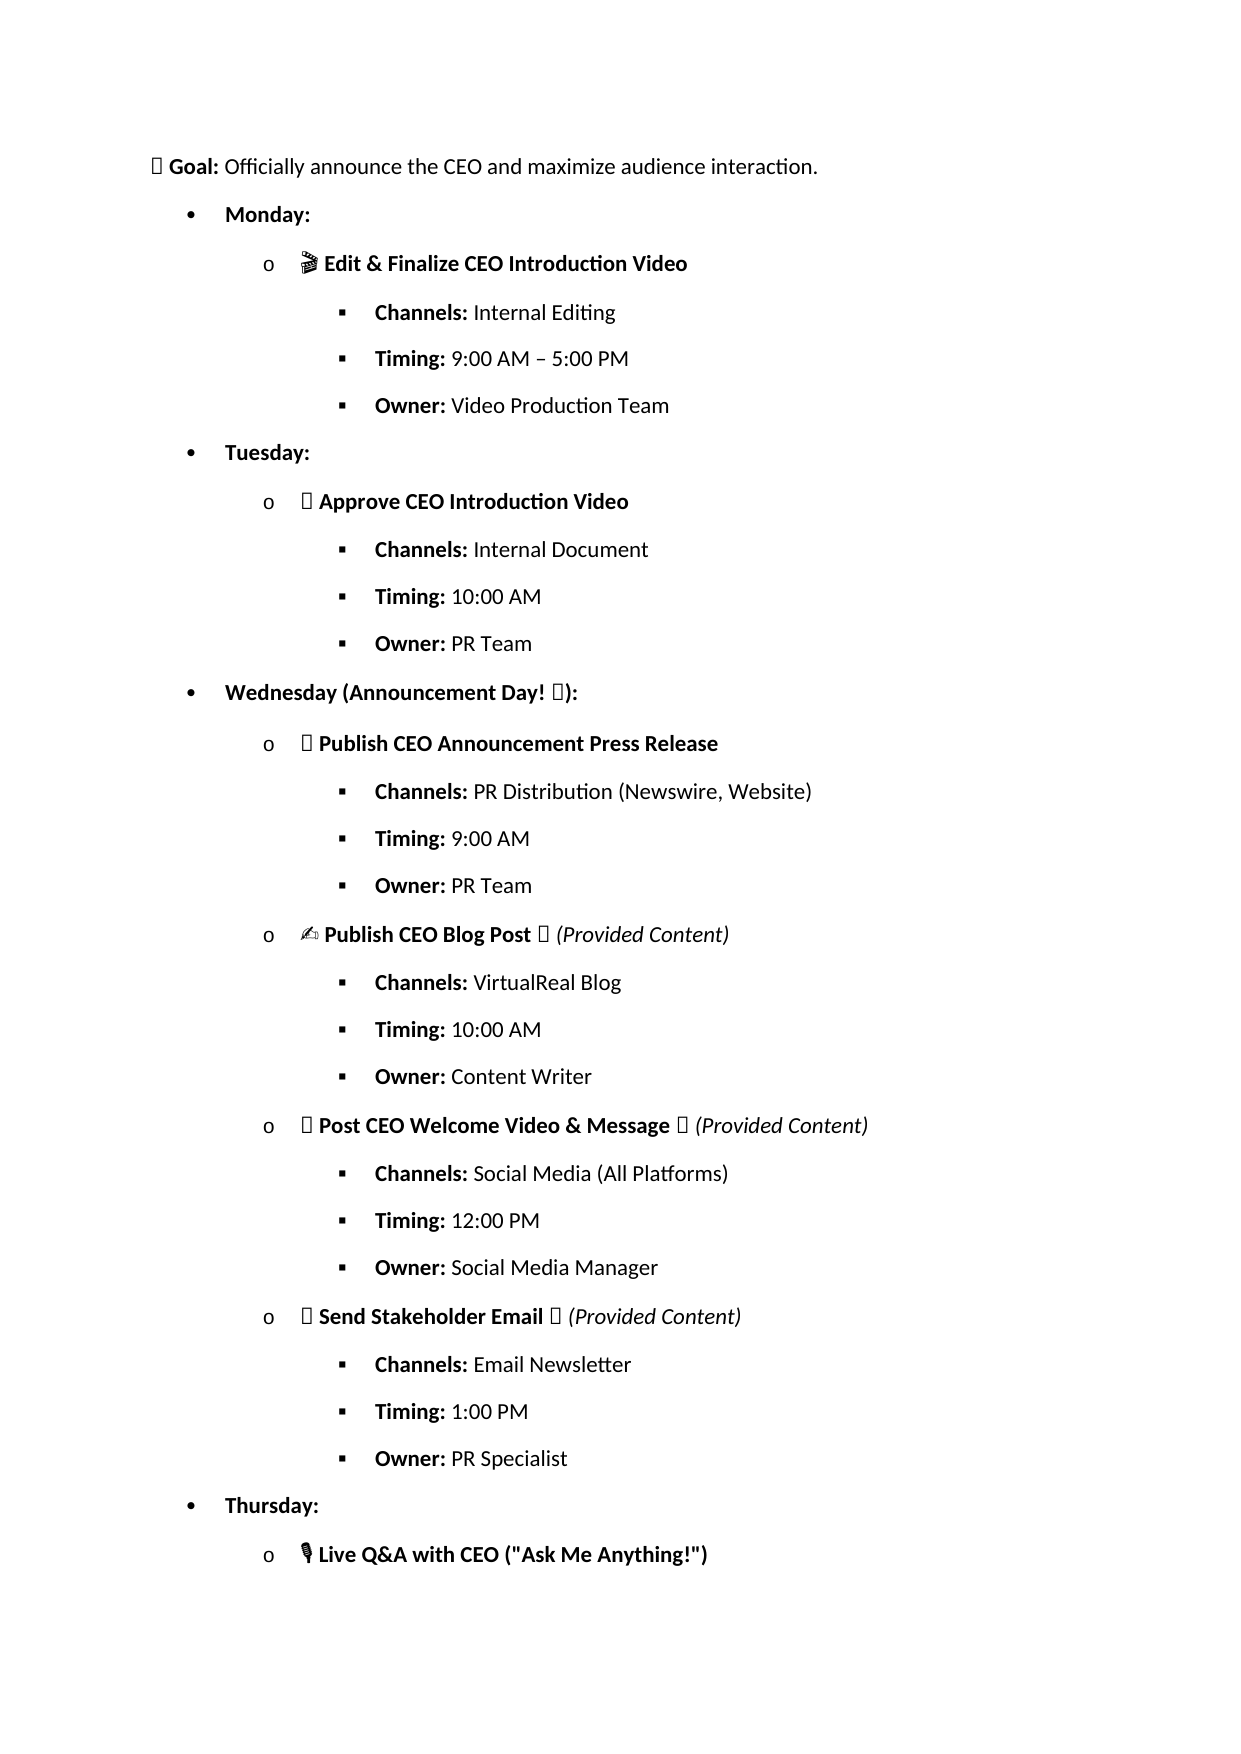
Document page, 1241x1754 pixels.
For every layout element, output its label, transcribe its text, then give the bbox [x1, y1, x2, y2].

list Owner: PR Team [337, 629, 1090, 657]
list Timing: 9:00 AM – 5:00 PM [337, 344, 1090, 373]
list ✍ Publish CEO Blog Post ✅ (Provided Content) [262, 918, 1090, 949]
list Channels: Internal Editing [337, 298, 1090, 326]
list Owner: Social Media Manager [337, 1253, 1090, 1281]
list 📩 Send Stakeholder Email ✅ (Provided Content) [262, 1300, 1090, 1331]
text 📅 Goal: Officially announce the CEO and maximize audience interaction. [150, 150, 1090, 181]
list Channels: Social Media (All Platforms) [337, 1159, 1090, 1187]
list Tuesday: [187, 438, 1090, 466]
list Timing: 1:00 PM [337, 1397, 1090, 1425]
list Thursday: [187, 1491, 1090, 1519]
list Timing: 9:00 AM [337, 824, 1090, 852]
list 📰 Publish CEO Announcement Press Release [262, 727, 1090, 758]
list ✅ Approve CEO Introduction Video [262, 485, 1090, 516]
list Channels: VirtualReal Blog [337, 968, 1090, 996]
list Owner: Video Production Team [337, 391, 1090, 419]
list Channels: Email Newsletter [337, 1350, 1090, 1378]
list 🎬 Edit & Finalize CEO Introduction Video [262, 247, 1090, 278]
list Channels: PR Distribution (Newswire, Website) [337, 777, 1090, 805]
list Timing: 12:00 PM [337, 1206, 1090, 1234]
list Owner: PR Team [337, 871, 1090, 899]
list 🎙 Live Q&A with CEO ("Ask Me Anything!") [262, 1538, 1090, 1569]
list Owner: PR Specialist [337, 1444, 1090, 1472]
list Owner: Content Writer [337, 1062, 1090, 1090]
list Timing: 10:00 AM [337, 1015, 1090, 1043]
list 📱 Post CEO Welcome Video & Message ✅ (Provided Content) [262, 1109, 1090, 1140]
list Timing: 10:00 AM [337, 582, 1090, 611]
list Wednesday (Announcement Day! 🎉): [187, 676, 1090, 707]
list Monday: [187, 200, 1090, 228]
list Channels: Internal Document [337, 536, 1090, 564]
